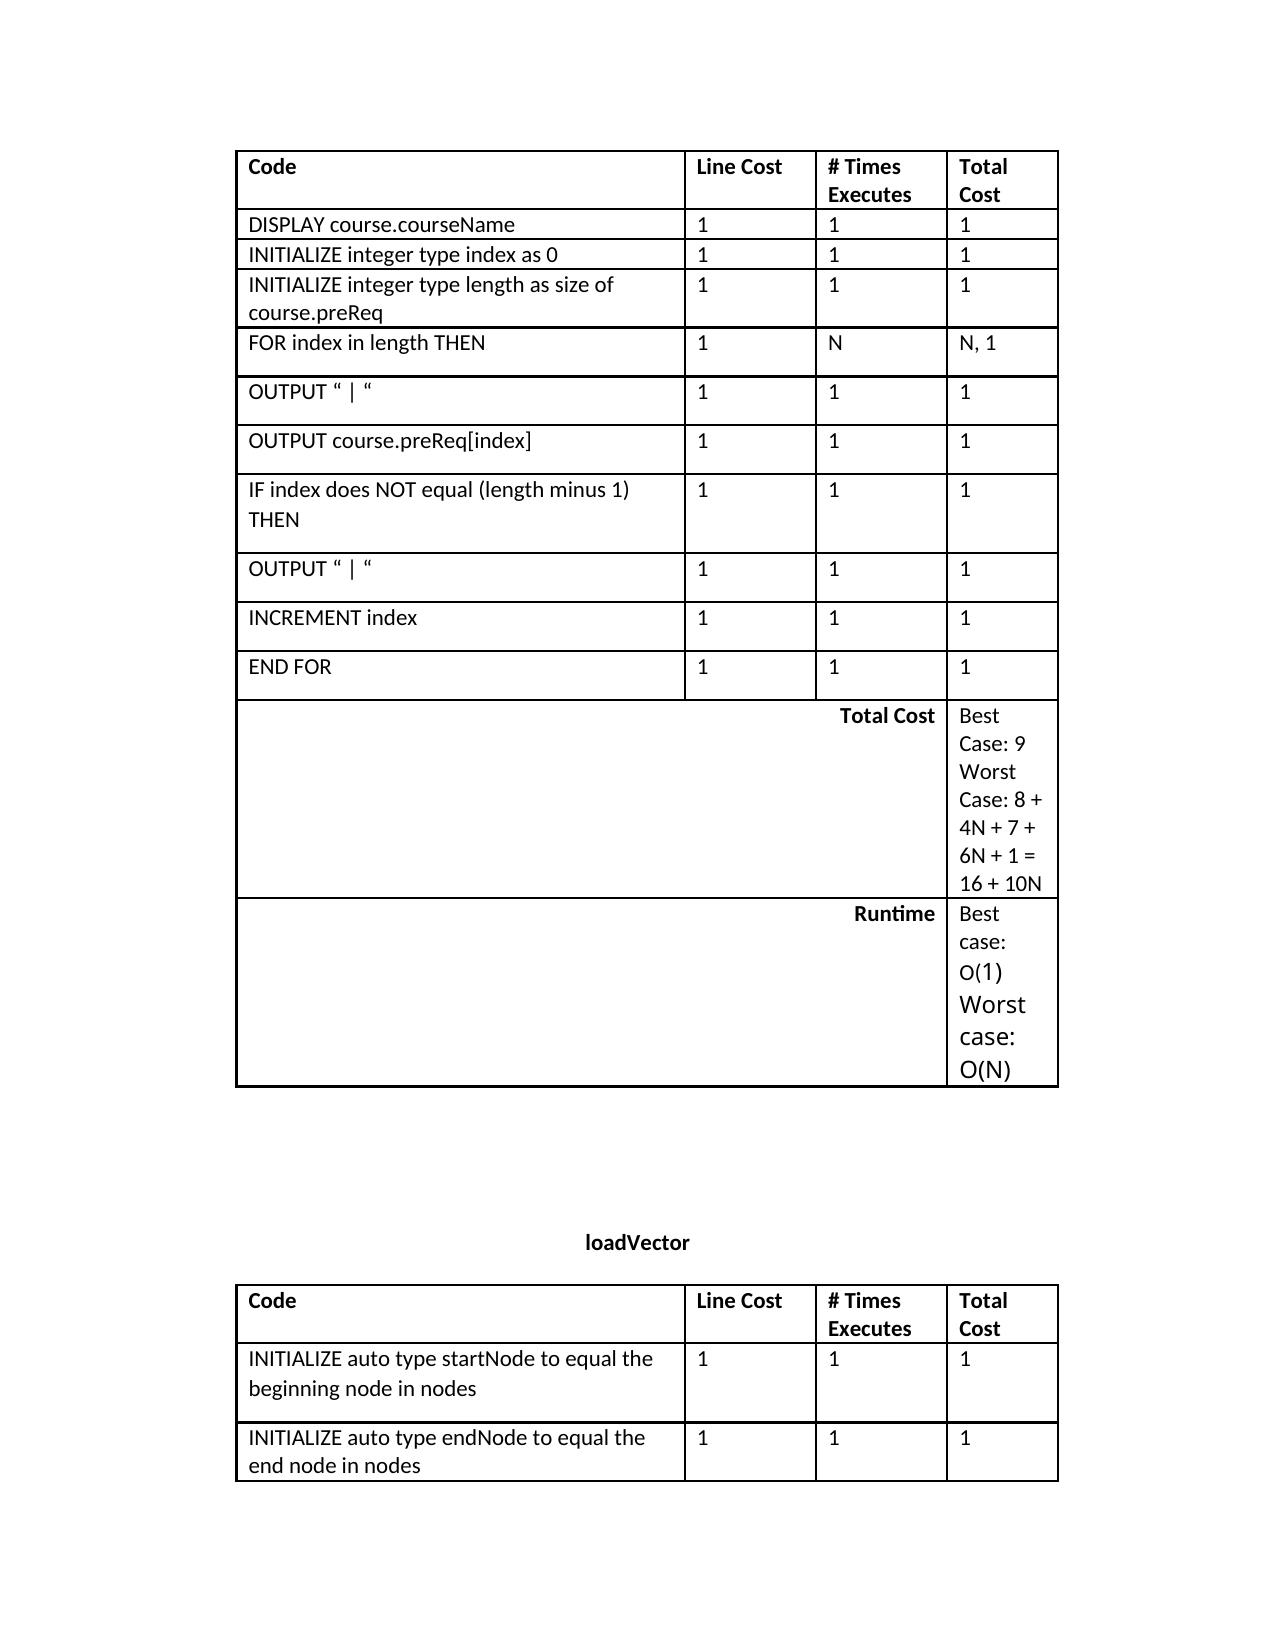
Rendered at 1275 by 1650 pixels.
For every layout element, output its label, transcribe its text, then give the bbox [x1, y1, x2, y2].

table_header Code [238, 152, 684, 208]
table_header Line Cost [686, 1286, 815, 1342]
table_cell 1 [686, 475, 815, 552]
table_cell 1 [686, 240, 815, 268]
table_cell 1 [686, 426, 815, 473]
table_cell OUTPUT “ | “ [238, 378, 684, 424]
table_cell 1 [817, 378, 946, 424]
table_cell 1 [948, 603, 1057, 650]
table_cell 1 [948, 554, 1057, 601]
table_cell 1 [686, 329, 815, 375]
table_cell 1 [948, 475, 1057, 552]
table_cell 1 [817, 475, 946, 552]
table_cell N [817, 329, 946, 375]
table_cell 1 [817, 554, 946, 601]
table_cell Best case: O(1) Worst case: O(N) [948, 899, 1057, 1085]
table_header # Times Executes [817, 152, 946, 208]
table_cell 1 [686, 1424, 815, 1479]
table_cell 1 [817, 210, 946, 238]
table_cell 1 [686, 603, 815, 650]
table_cell FOR index in length THEN [238, 329, 684, 375]
table_cell Runtime [238, 899, 946, 1085]
table_header Code [238, 1286, 684, 1342]
table_cell N, 1 [948, 329, 1057, 375]
table_cell 1 [817, 1424, 946, 1479]
table_cell 1 [948, 378, 1057, 424]
table_header Total Cost [948, 152, 1057, 208]
table_cell INITIALIZE auto type endNode to equal the end node in nodes [238, 1424, 684, 1479]
table_cell 1 [948, 652, 1057, 699]
table_cell 1 [686, 652, 815, 699]
table_cell 1 [817, 240, 946, 268]
table_cell Total Cost [238, 701, 946, 897]
table_cell Best Case: 9 Worst Case: 8 + 4N + 7 + 6N + 1 = 16 + 10N [948, 701, 1057, 897]
table_cell 1 [686, 554, 815, 601]
table_cell 1 [817, 1344, 946, 1421]
table_cell END FOR [238, 652, 684, 699]
text loadVector [150, 1228, 1125, 1256]
table_cell OUTPUT “ | “ [238, 554, 684, 601]
table_cell 1 [948, 1344, 1057, 1421]
table_cell INITIALIZE auto type startNode to equal the beginning node in nodes [238, 1344, 684, 1421]
table_cell 1 [948, 1424, 1057, 1479]
table_header # Times Executes [817, 1286, 946, 1342]
table_cell 1 [817, 270, 946, 326]
table_cell 1 [948, 240, 1057, 268]
table_cell INITIALIZE integer type length as size of course.preReq [238, 270, 684, 326]
table_header Total Cost [948, 1286, 1057, 1342]
table_cell INCREMENT index [238, 603, 684, 650]
table_cell OUTPUT course.preReq[index] [238, 426, 684, 473]
table_cell 1 [686, 270, 815, 326]
table_header Line Cost [686, 152, 815, 208]
table_cell 1 [948, 270, 1057, 326]
table_cell 1 [686, 210, 815, 238]
table_cell IF index does NOT equal (length minus 1) THEN [238, 475, 684, 552]
table_cell 1 [948, 426, 1057, 473]
table_cell 1 [686, 378, 815, 424]
table_cell 1 [686, 1344, 815, 1421]
table_cell 1 [948, 210, 1057, 238]
table_cell 1 [817, 426, 946, 473]
table_cell 1 [817, 652, 946, 699]
table_cell DISPLAY course.courseName [238, 210, 684, 238]
table_cell 1 [817, 603, 946, 650]
table_cell INITIALIZE integer type index as 0 [238, 240, 684, 268]
